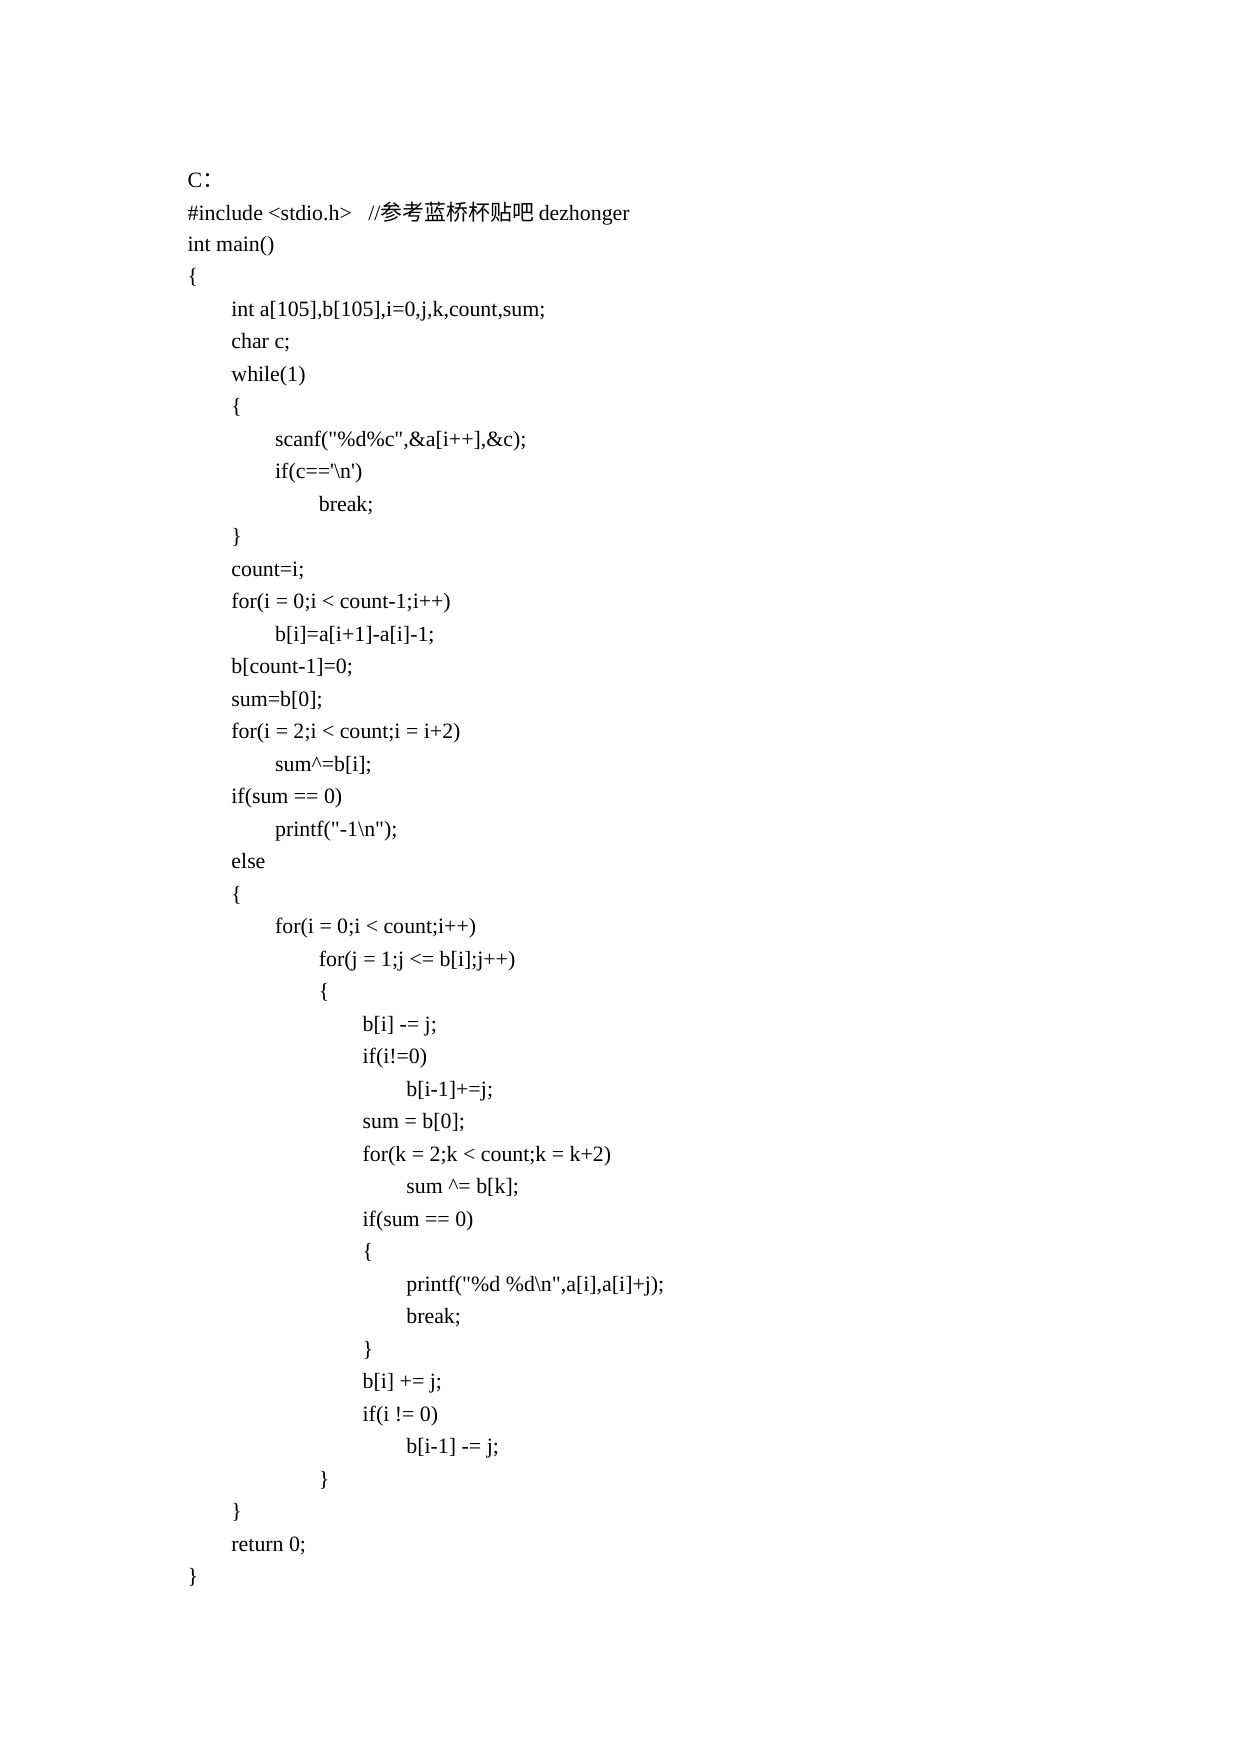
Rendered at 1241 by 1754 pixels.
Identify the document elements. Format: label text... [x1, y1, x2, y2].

text int a[105],b[105],i=0,j,k,count,sum; [187, 292, 1053, 324]
text return 0; [187, 1527, 1053, 1559]
text } [187, 1494, 1053, 1527]
text for(j = 1;j <= b[i];j++) [187, 942, 1053, 974]
text sum = b[0]; [187, 1104, 1053, 1137]
text scanf("%d%c",&a[i++],&c); [187, 422, 1053, 454]
text } [187, 1462, 1053, 1494]
text } [187, 1559, 1053, 1592]
text C： [187, 162, 1053, 194]
text if(i!=0) [187, 1039, 1053, 1072]
text b[i-1] -= j; [187, 1429, 1053, 1462]
text for(i = 0;i < count;i++) [187, 909, 1053, 942]
text if(i != 0) [187, 1397, 1053, 1429]
text sum^=b[i]; [187, 747, 1053, 779]
text count=i; [187, 552, 1053, 584]
text { [187, 974, 1053, 1007]
text b[count-1]=0; [187, 649, 1053, 682]
text for(i = 2;i < count;i = i+2) [187, 714, 1053, 747]
text b[i-1]+=j; [187, 1072, 1053, 1104]
text else [187, 844, 1053, 877]
text b[i]=a[i+1]-a[i]-1; [187, 617, 1053, 649]
text b[i] -= j; [187, 1007, 1053, 1039]
text printf("-1\n"); [187, 812, 1053, 844]
text if(sum == 0) [187, 1202, 1053, 1234]
text char c; [187, 324, 1053, 357]
text sum ^= b[k]; [187, 1169, 1053, 1202]
text if(c=='\n') [187, 454, 1053, 487]
text { [187, 1234, 1053, 1267]
text { [187, 877, 1053, 909]
text sum=b[0]; [187, 682, 1053, 714]
text if(sum == 0) [187, 779, 1053, 812]
text b[i] += j; [187, 1364, 1053, 1397]
text { [187, 389, 1053, 422]
text for(k = 2;k < count;k = k+2) [187, 1137, 1053, 1169]
text printf("%d %d\n",a[i],a[i]+j); [187, 1267, 1053, 1299]
text break; [187, 487, 1053, 519]
text { [187, 259, 1053, 292]
text int main() [187, 227, 1053, 259]
text } [187, 1332, 1053, 1364]
text break; [187, 1299, 1053, 1332]
text for(i = 0;i < count-1;i++) [187, 584, 1053, 617]
text } [187, 519, 1053, 552]
text while(1) [187, 357, 1053, 389]
text #include <stdio.h> //参考蓝桥杯贴吧 dezhonger [187, 194, 1053, 227]
